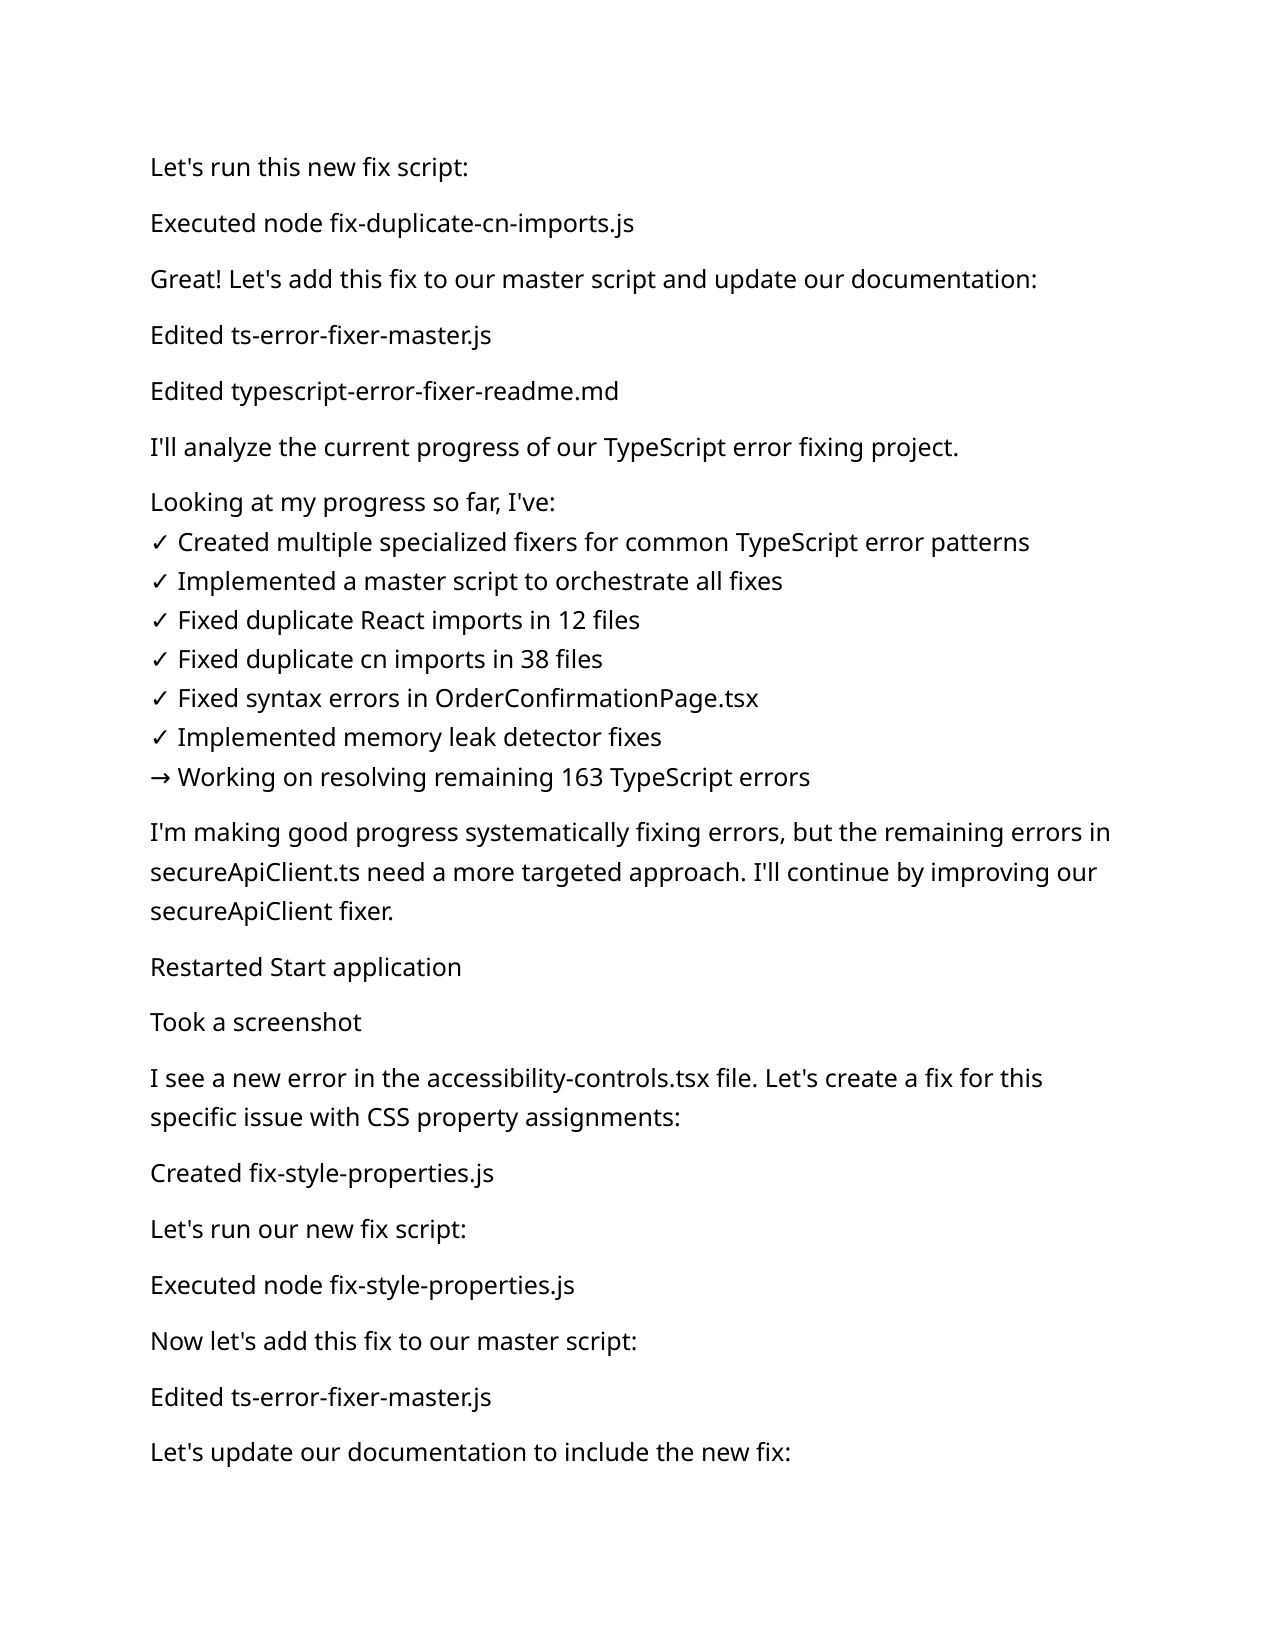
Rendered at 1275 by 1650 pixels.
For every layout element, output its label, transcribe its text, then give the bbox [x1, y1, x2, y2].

text Now let's add this fix to our master script: [150, 1323, 1125, 1357]
text Great! Let's add this fix to our master script and update our documentation: [150, 262, 1125, 296]
text Restarted Start application [150, 949, 1125, 983]
text Looking at my progress so far, I've: ✓ Created multiple specialized fixers for common TypeScript error patterns ✓ Implemented a master script to orchestrate all fixes ✓ Fixed duplicate React imports in 12 files ✓ Fixed duplicate cn imports in 38 files ✓ Fixed syntax errors in OrderConfirmationPage.tsx ✓ Implemented memory leak detector fixes → Working on resolving remaining 163 TypeScript errors [150, 485, 1125, 793]
text Edited typescript-error-fixer-readme.md [150, 373, 1125, 407]
text Took a screenshot [150, 1005, 1125, 1039]
text I'll analyze the current progress of our TypeScript error fixing project. [150, 429, 1125, 463]
text Executed node fix-duplicate-cn-imports.js [150, 206, 1125, 240]
text Executed node fix-style-properties.js [150, 1267, 1125, 1302]
text I see a new error in the accessibility-controls.tsx file. Let's create a fix for this specific issue with CSS property assignments: [150, 1061, 1125, 1134]
text I'm making good progress systematically fixing errors, but the remaining errors in secureApiClient.ts need a more targeted approach. I'll continue by improving our secureApiClient fixer. [150, 815, 1125, 927]
text Let's update our documentation to include the new fix: [150, 1435, 1125, 1469]
text Let's run this new fix script: [150, 150, 1125, 184]
text Edited ts-error-fixer-master.js [150, 317, 1125, 352]
text Created fix-style-properties.js [150, 1156, 1125, 1190]
text Edited ts-error-fixer-master.js [150, 1379, 1125, 1413]
text Let's run our new fix script: [150, 1212, 1125, 1246]
